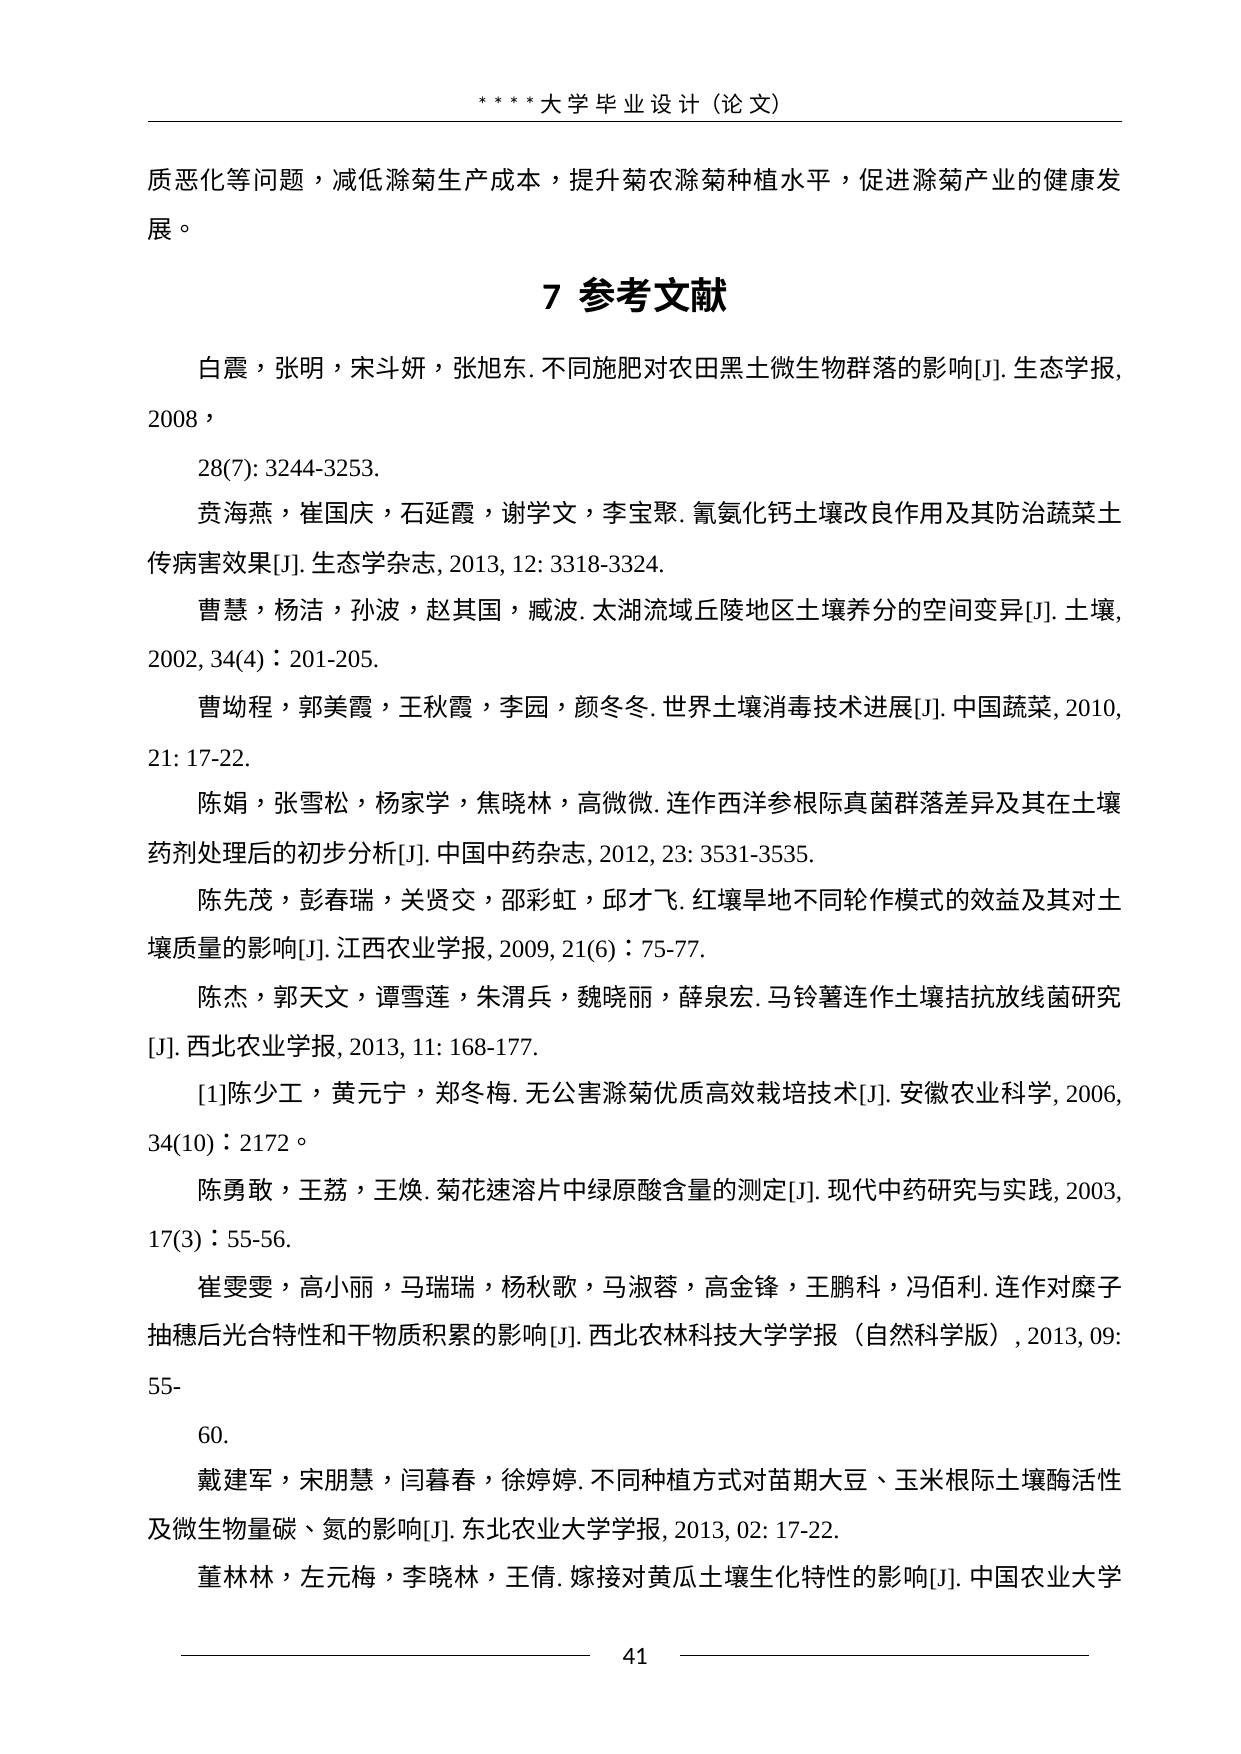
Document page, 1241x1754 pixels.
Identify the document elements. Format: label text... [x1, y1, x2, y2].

text 曹慧，杨洁，孙波，赵其国，臧波. 太湖流域丘陵地区土壤养分的空间变异[J]. 土壤, 2002, 34(4)：201-205. [148, 578, 1122, 675]
text 贲海燕，崔国庆，石延霞，谢学文，李宝聚. 氰氨化钙土壤改良作用及其防治蔬菜土传病害效果[J]. 生态学杂志, 2013, 12: 3318-3324. [148, 482, 1122, 578]
text [1]陈少工，黄元宁，郑冬梅. 无公害滁菊优质高效栽培技术[J]. 安徽农业科学, 2006, 34(10)：2172。 [148, 1062, 1122, 1158]
text 陈娟，张雪松，杨家学，焦晓林，高微微. 连作西洋参根际真菌群落差异及其在土壤药剂处理后的初步分析[J]. 中国中药杂志, 2012, 23: 3531-3535. [148, 772, 1122, 868]
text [148, 1545, 1122, 1593]
text 陈勇敢，王荔，王焕. 菊花速溶片中绿原酸含量的测定[J]. 现代中药研究与实践, 2003, 17(3)：55-56. [148, 1158, 1122, 1255]
text 28(7): 3244-3253. [148, 433, 1122, 482]
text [148, 148, 1122, 244]
subtitle 7 参考文献 [148, 268, 1122, 321]
text 曹坳程，郭美霞，王秋霞，李园，颜冬冬. 世界土壤消毒技术进展[J]. 中国蔬菜, 2010, 21: 17-22. [148, 675, 1122, 772]
text 陈先茂，彭春瑞，关贤交，邵彩虹，邱才飞. 红壤旱地不同轮作模式的效益及其对土壤质量的影响[J]. 江西农业学报, 2009, 21(6)：75-77. [148, 868, 1122, 965]
text 陈杰，郭天文，谭雪莲，朱渭兵，魏晓丽，薛泉宏. 马铃薯连作土壤拮抗放线菌研究[J]. 西北农业学报, 2013, 11: 168-177. [148, 965, 1122, 1062]
text 白震，张明，宋斗妍，张旭东. 不同施肥对农田黑土微生物群落的影响[J]. 生态学报, 2008， [148, 337, 1122, 433]
text 60. [148, 1400, 1122, 1448]
text 戴建军，宋朋慧，闫暮春，徐婷婷. 不同种植方式对苗期大豆、玉米根际土壤酶活性及微生物量碳、氮的影响[J]. 东北农业大学学报, 2013, 02: 17-22. [148, 1448, 1122, 1545]
text 崔雯雯，高小丽，马瑞瑞，杨秋歌，马淑蓉，高金锋，王鹏科，冯佰利. 连作对糜子抽穗后光合特性和干物质积累的影响[J]. 西北农林科技大学学报（自然科学版）, 2013, 09: 55- [148, 1255, 1122, 1400]
